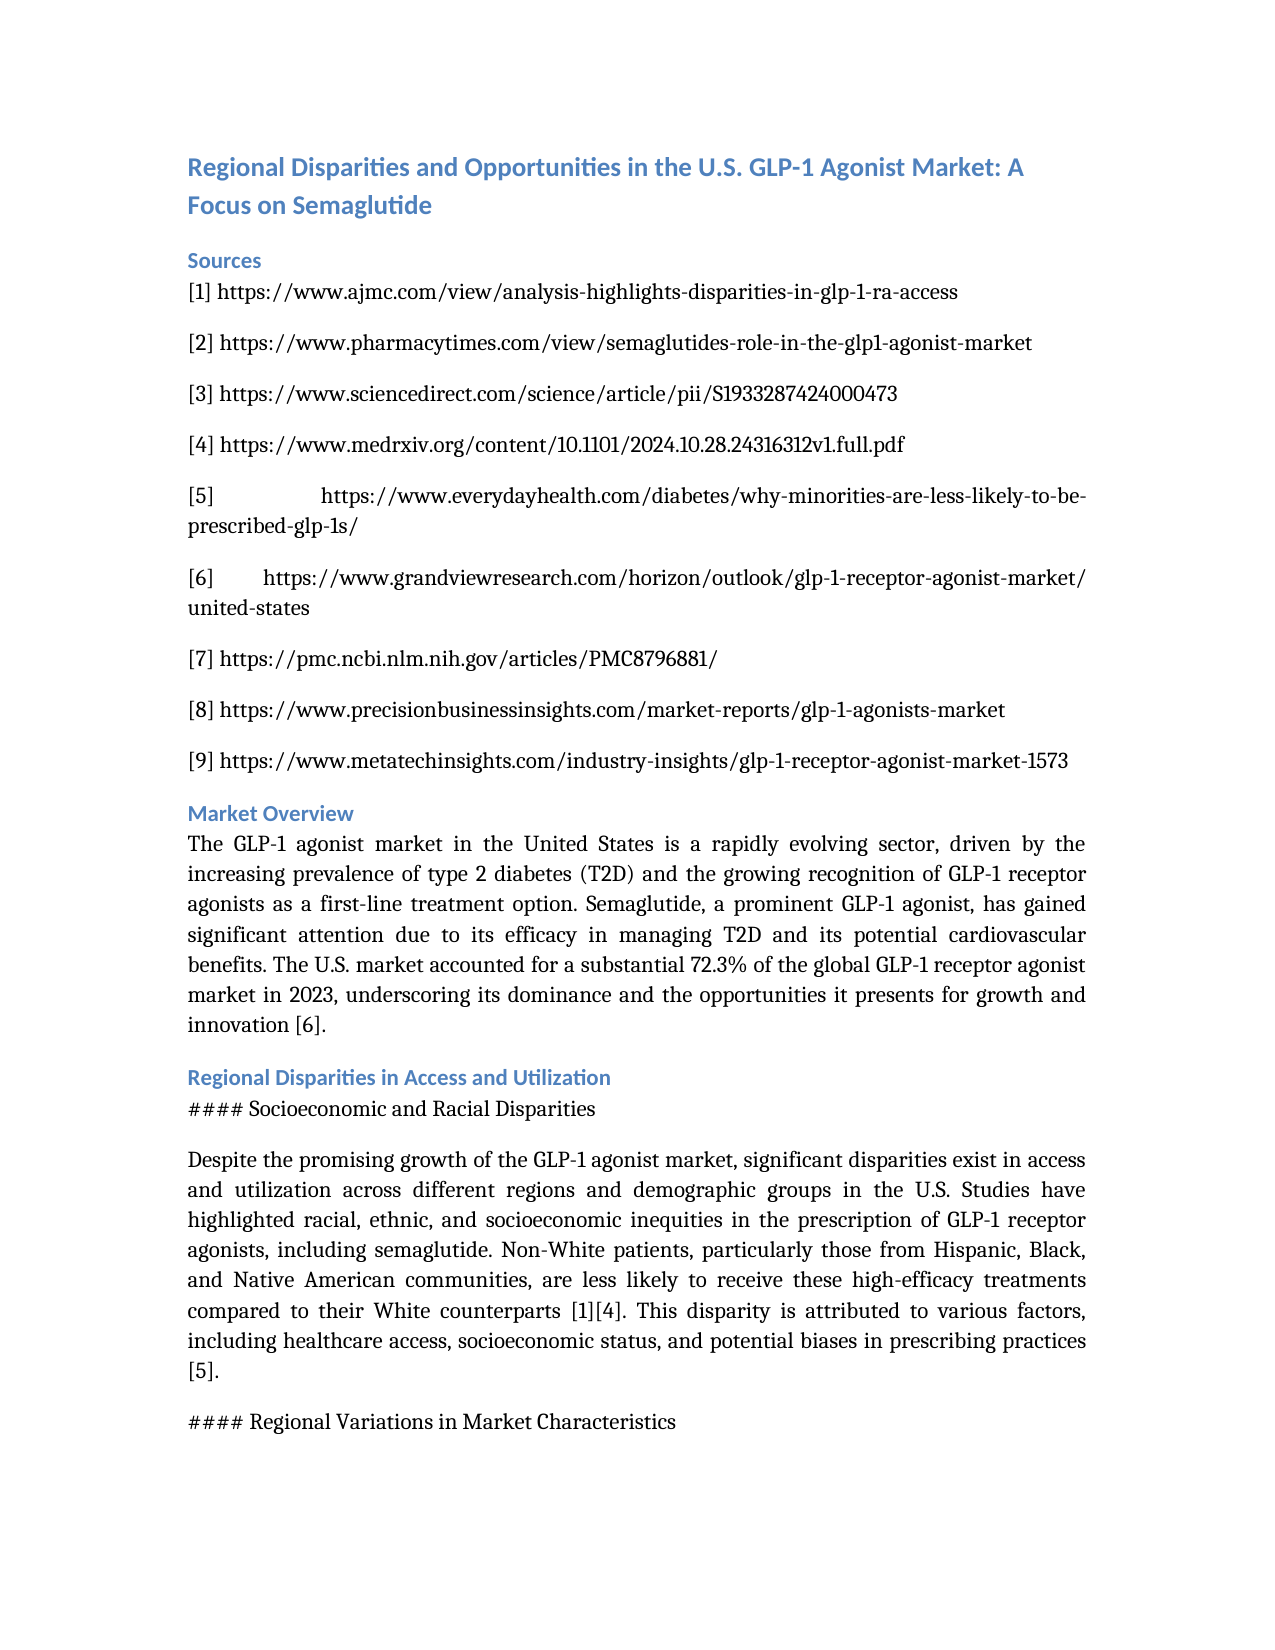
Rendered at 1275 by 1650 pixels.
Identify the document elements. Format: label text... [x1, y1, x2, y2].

text [4] https://www.medrxiv.org/content/10.1101/2024.10.28.24316312v1.full.pdf [187, 432, 1087, 458]
subtitle Sources [187, 247, 1087, 275]
text [2] https://www.pharmacytimes.com/view/semaglutides-role-in-the-glp1-agonist-market [187, 330, 1087, 356]
subtitle Market Overview [187, 799, 1087, 827]
subtitle Regional Disparities and Opportunities in the U.S. GLP-1 Agonist Market: A Focus on Semaglutide [187, 150, 1087, 221]
text [8] https://www.precisionbusinessinsights.com/market-reports/glp-1-agonists-market [187, 697, 1087, 723]
text [5] https://www.everydayhealth.com/diabetes/why-minorities-are-less-likely-to-be-prescribed-glp-1s/ [187, 483, 1087, 539]
text [9] https://www.metatechinsights.com/industry-insights/glp-1-receptor-agonist-market-1573 [187, 748, 1087, 774]
text [6] https://www.grandviewresearch.com/horizon/outlook/glp-1-receptor-agonist-market/united-states [187, 564, 1087, 621]
text [3] https://www.sciencedirect.com/science/article/pii/S1933287424000473 [187, 381, 1087, 407]
text The GLP-1 agonist market in the United States is a rapidly evolving sector, driven by the increasing prevalence of type 2 diabetes (T2D) and the growing recognition of GLP-1 receptor agonists as a first-line treatment option. Semaglutide, a prominent GLP-1 agonist, has gained significant attention due to its efficacy in managing T2D and its potential cardiovascular benefits. The U.S. market accounted for a substantial 72.3% of the global GLP-1 receptor agonist market in 2023, underscoring its dominance and the opportunities it presents for growth and innovation [6]. [187, 831, 1087, 1038]
text [1] https://www.ajmc.com/view/analysis-highlights-disparities-in-glp-1-ra-access [187, 279, 1087, 305]
text Despite the promising growth of the GLP-1 agonist market, significant disparities exist in access and utilization across different regions and demographic groups in the U.S. Studies have highlighted racial, ethnic, and socioeconomic inequities in the prescription of GLP-1 receptor agonists, including semaglutide. Non-White patients, particularly those from Hispanic, Black, and Native American communities, are less likely to receive these high-efficacy treatments compared to their White counterparts [1][4]. This disparity is attributed to various factors, including healthcare access, socioeconomic status, and potential biases in prescribing practices [5]. [187, 1146, 1087, 1384]
subtitle Regional Disparities in Access and Utilization [187, 1063, 1087, 1091]
text #### Regional Variations in Market Characteristics [187, 1409, 1087, 1435]
text [7] https://pmc.ncbi.nlm.nih.gov/articles/PMC8796881/ [187, 646, 1087, 672]
text #### Socioeconomic and Racial Disparities [187, 1095, 1087, 1122]
